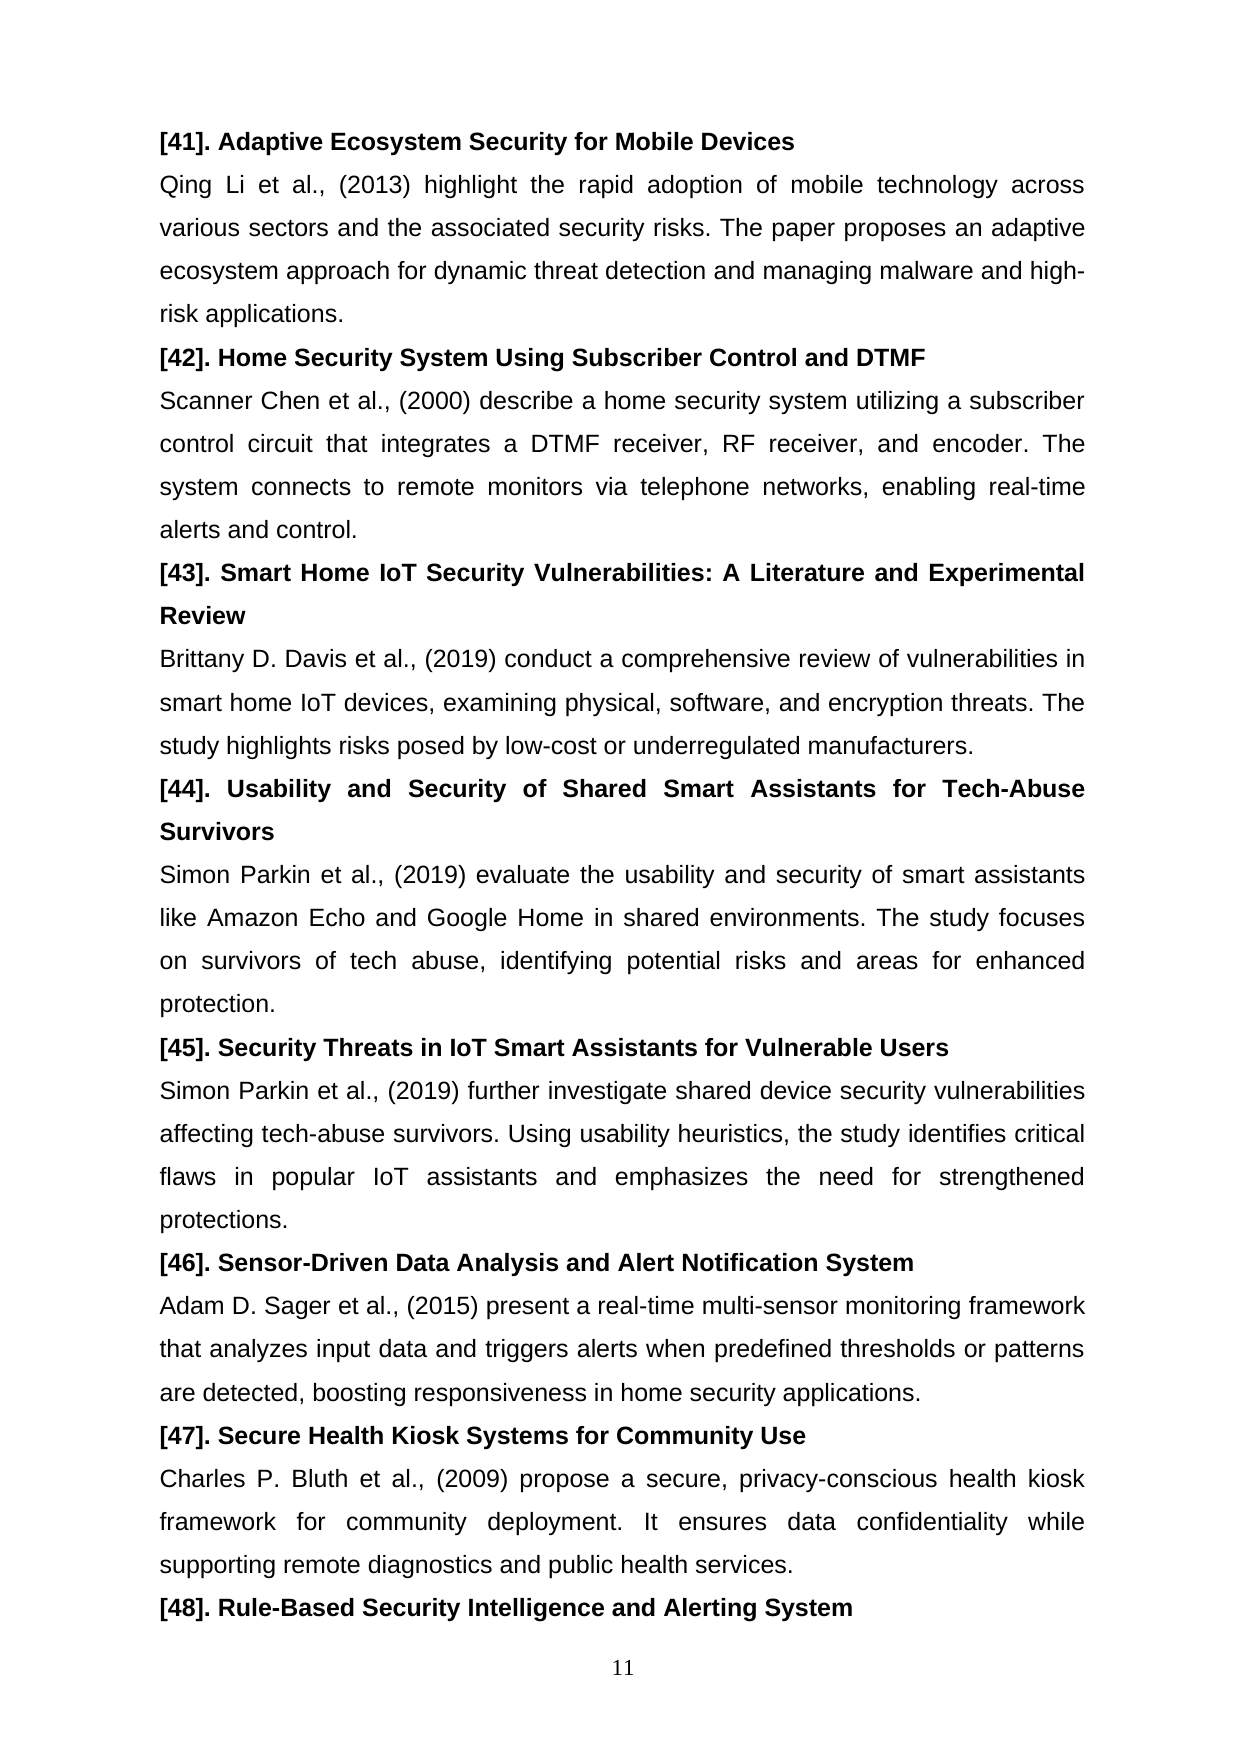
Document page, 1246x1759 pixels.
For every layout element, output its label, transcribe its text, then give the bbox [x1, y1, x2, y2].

text Simon Parkin et al., (2019) evaluate the usability and security of smart assistants like Amazon Echo and Google Home in shared environments. The study focuses on survivors of tech abuse, identifying potential risks and areas for enhanced protection. [159, 860, 1087, 1018]
text Adam D. Sager et al., (2015) present a real-time multi-sensor monitoring framework that analyzes input data and triggers alerts when predefined thresholds or patterns are detected, boosting responsiveness in home security applications. [159, 1291, 1087, 1406]
text [47]. Secure Health Kiosk Systems for Community Use [159, 1421, 1087, 1449]
text [42]. Home Security System Using Subscriber Control and DTMF [159, 342, 1087, 371]
text Charles P. Bluth et al., (2009) propose a secure, privacy-conscious health kiosk framework for community deployment. It ensures data confidentiality while supporting remote diagnostics and public health services. [159, 1464, 1087, 1579]
text Simon Parkin et al., (2019) further investigate shared device security vulnerabilities affecting tech-abuse survivors. Using usability heuristics, the study identifies critical flaws in popular IoT assistants and emphasizes the need for strengthened protections. [159, 1076, 1087, 1234]
text Scanner Chen et al., (2000) describe a home security system utilizing a subscriber control circuit that integrates a DTMF receiver, RF receiver, and encoder. The system connects to remote monitors via telephone networks, enabling real-time alerts and control. [159, 386, 1087, 544]
text [48]. Rule-Based Security Intelligence and Alerting System [159, 1593, 1087, 1622]
text [45]. Security Threats in IoT Smart Assistants for Vulnerable Users [159, 1032, 1087, 1061]
text [41]. Adaptive Ecosystem Security for Mobile Devices [159, 127, 1087, 156]
text [43]. Smart Home IoT Security Vulnerabilities: A Literature and Experimental Review [159, 558, 1087, 630]
text Qing Li et al., (2013) highlight the rapid adoption of mobile technology across various sectors and the associated security risks. The paper proposes an adaptive ecosystem approach for dynamic threat detection and managing malware and high-risk applications. [159, 170, 1087, 328]
text [46]. Sensor-Driven Data Analysis and Alert Notification System [159, 1248, 1087, 1277]
text [44]. Usability and Security of Shared Smart Assistants for Tech-Abuse Survivors [159, 774, 1087, 846]
text Brittany D. Davis et al., (2019) conduct a comprehensive review of vulnerabilities in smart home IoT devices, examining physical, software, and encryption threats. The study highlights risks posed by low-cost or underregulated manufacturers. [159, 644, 1087, 759]
